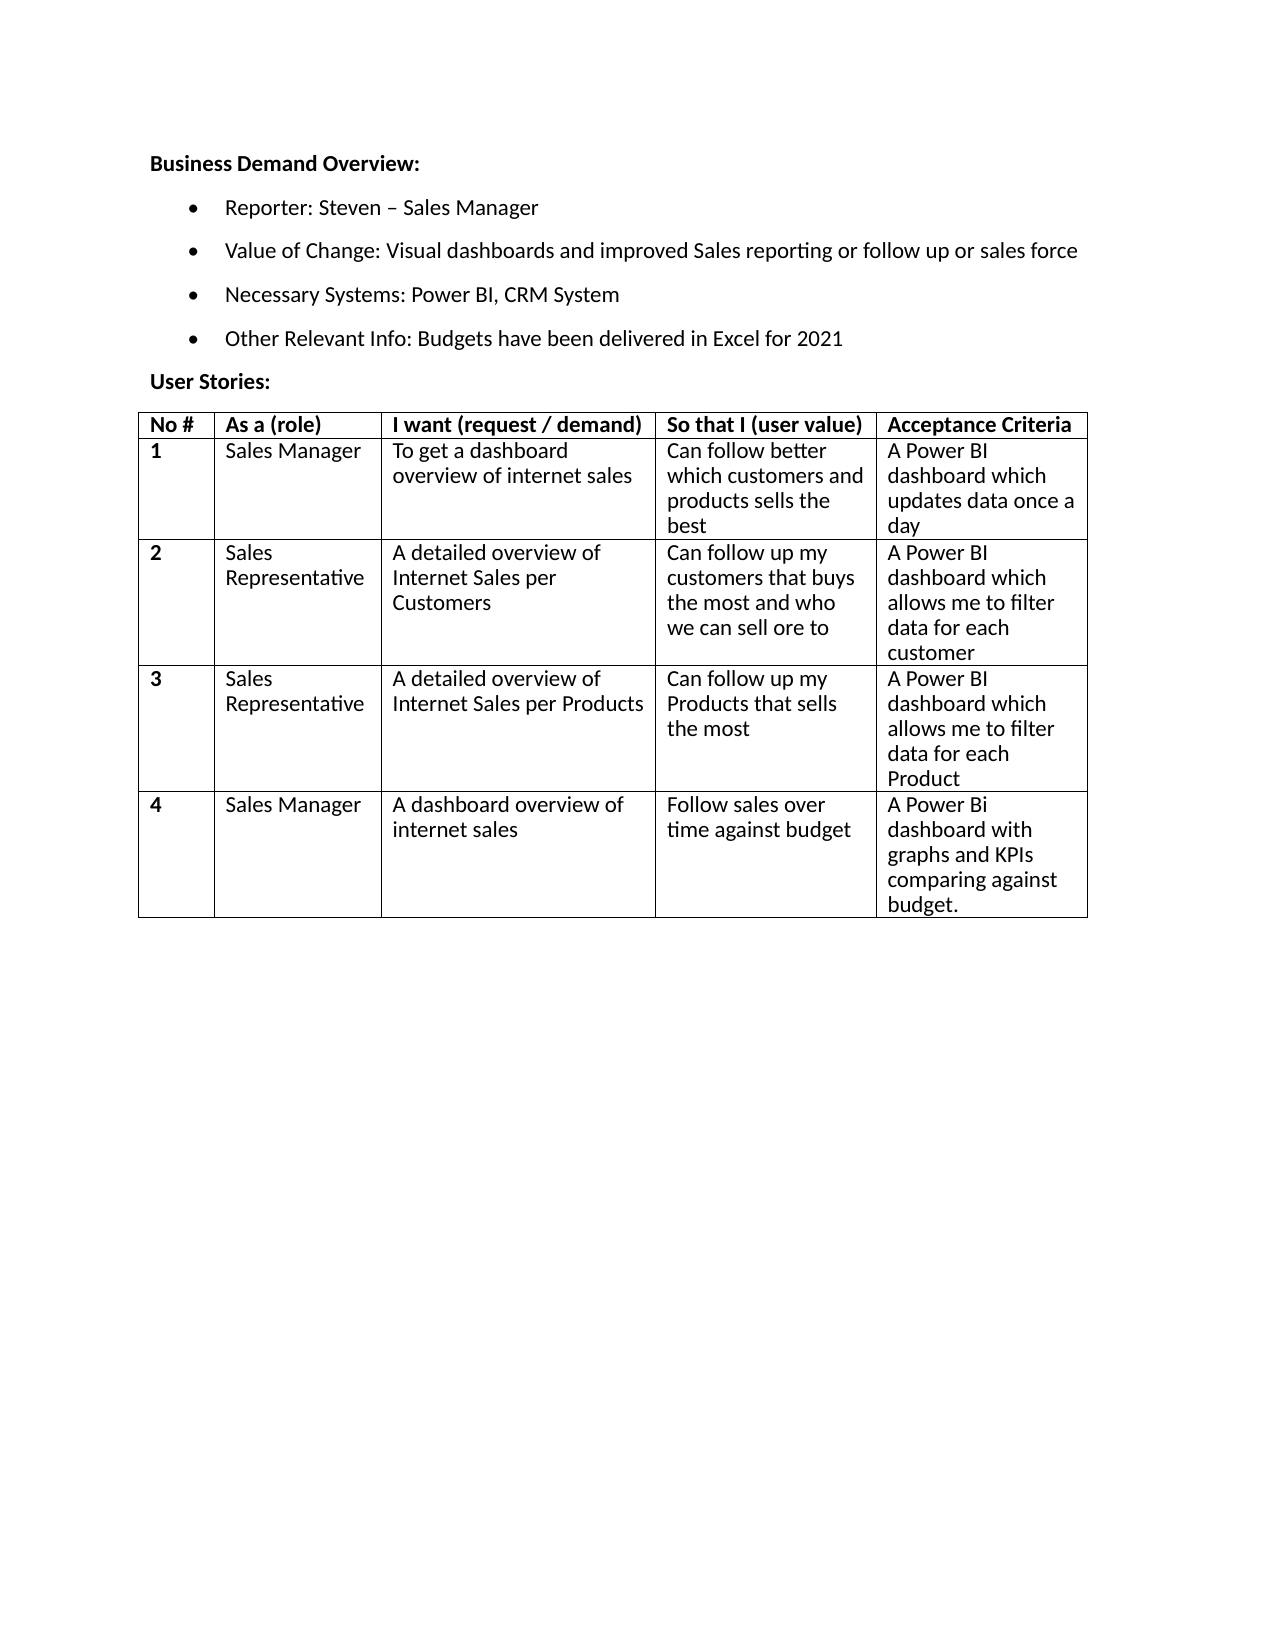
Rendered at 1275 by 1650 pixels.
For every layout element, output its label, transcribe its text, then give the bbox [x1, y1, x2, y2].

list Other Relevant Info: Budgets have been delivered in Excel for 2021 [187, 324, 1125, 352]
table_cell Can follow better which customers and products sells the best [656, 439, 876, 539]
table_cell Can follow up my Products that sells the most [656, 666, 876, 791]
table_cell Sales Representative [215, 666, 381, 791]
table_cell A Power Bi dashboard with graphs and KPIs comparing against budget. [877, 792, 1087, 917]
table_cell A detailed overview of Internet Sales per Products [382, 666, 655, 791]
table_cell To get a dashboard overview of internet sales [382, 439, 655, 539]
table_cell A detailed overview of Internet Sales per Customers [382, 540, 655, 665]
table_header So that I (user value) [656, 413, 876, 438]
table_cell A Power BI dashboard which allows me to filter data for each Product [877, 666, 1087, 791]
table_cell Sales Manager [215, 439, 381, 539]
table_cell Can follow up my customers that buys the most and who we can sell ore to [656, 540, 876, 665]
table_cell 3 [139, 666, 214, 791]
table_header I want (request / demand) [382, 413, 655, 438]
table_cell 2 [139, 540, 214, 665]
table_cell Sales Manager [215, 792, 381, 917]
table_cell A Power BI dashboard which allows me to filter data for each customer [877, 540, 1087, 665]
table_cell 1 [139, 439, 214, 539]
text Business Demand Overview: [150, 150, 1125, 177]
table_cell A Power BI dashboard which updates data once a day [877, 439, 1087, 539]
text User Stories: [150, 368, 1125, 395]
table_header No # [139, 413, 214, 438]
table_cell 4 [139, 792, 214, 917]
table_header Acceptance Criteria [877, 413, 1087, 438]
list Reporter: Steven – Sales Manager [187, 194, 1125, 221]
table_header As a (role) [215, 413, 381, 438]
list Necessary Systems: Power BI, CRM System [187, 281, 1125, 308]
list Value of Change: Visual dashboards and improved Sales reporting or follow up or sales force [187, 237, 1125, 264]
table_cell Sales Representative [215, 540, 381, 665]
table_cell Follow sales over time against budget [656, 792, 876, 917]
table_cell A dashboard overview of internet sales [382, 792, 655, 917]
